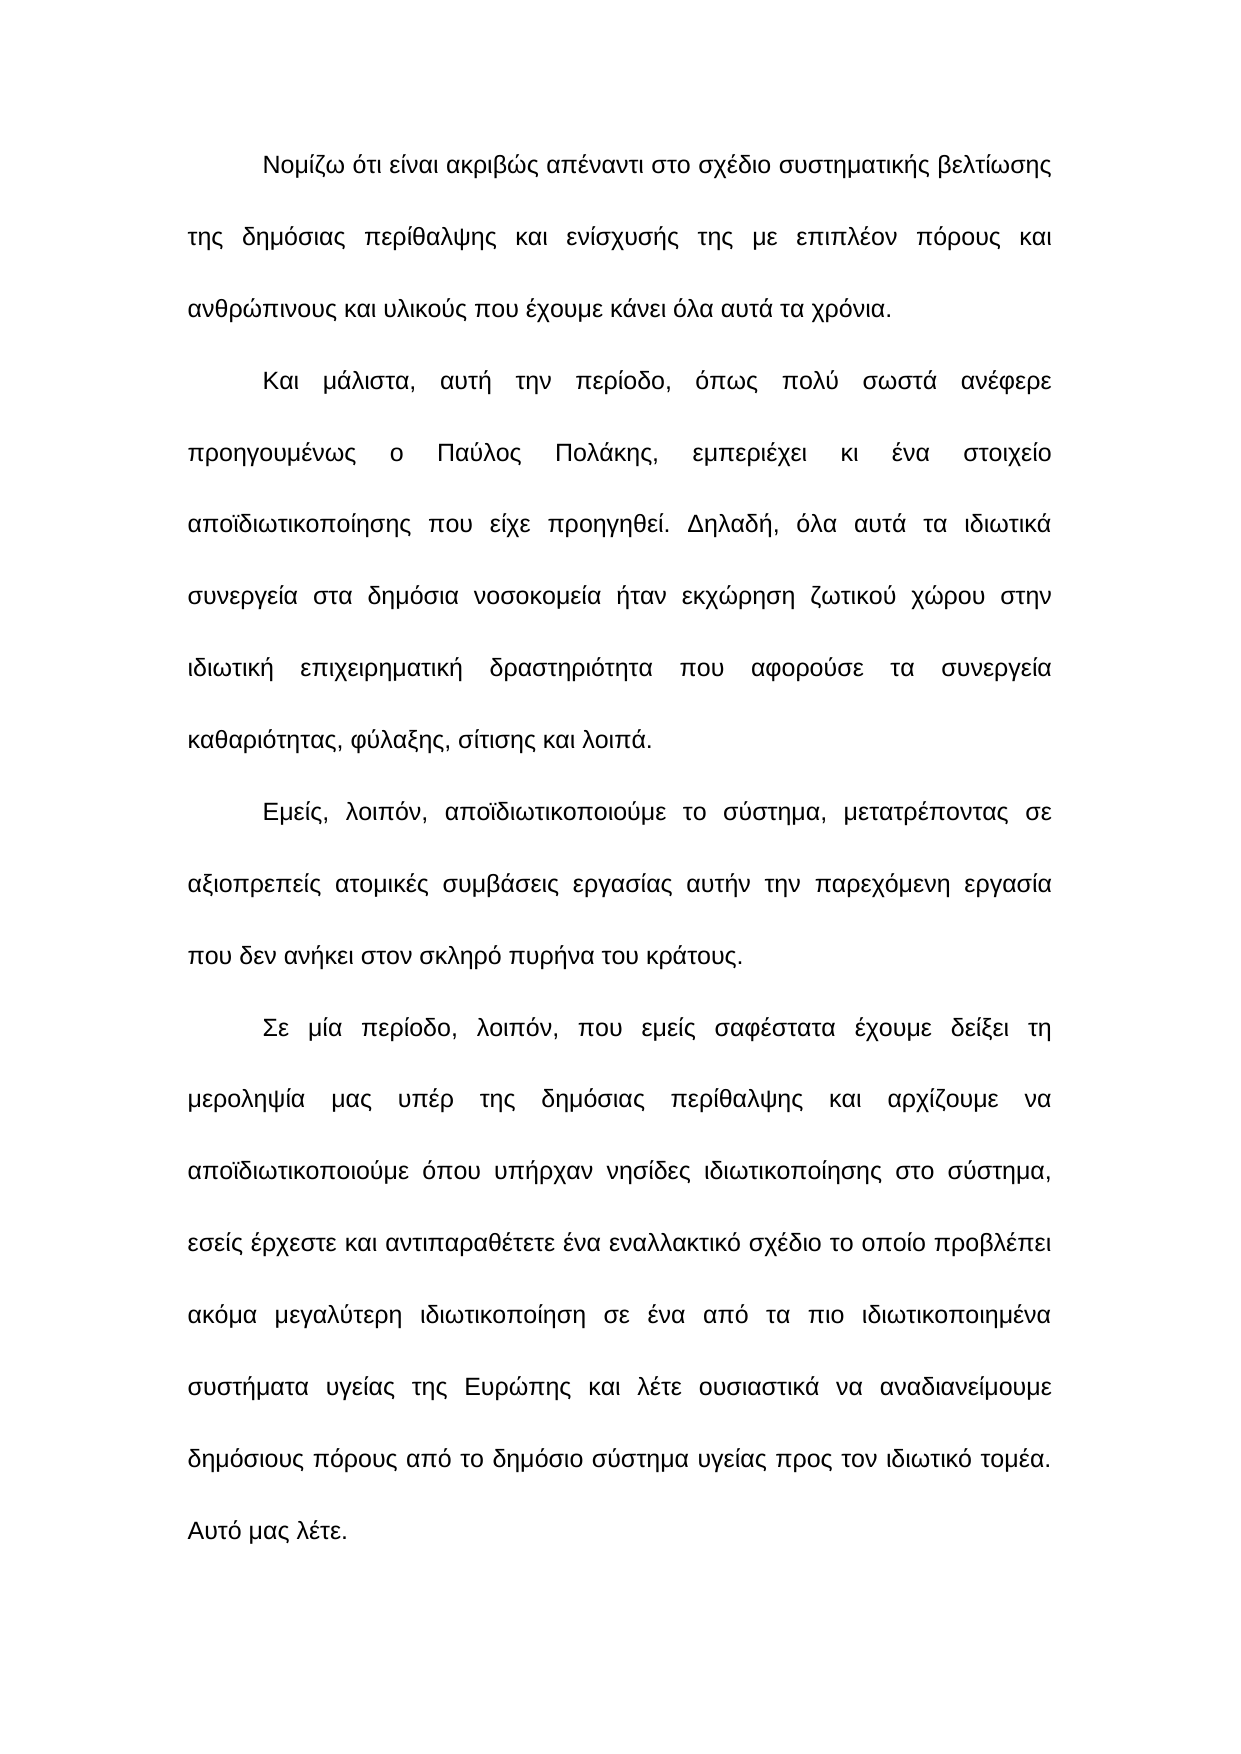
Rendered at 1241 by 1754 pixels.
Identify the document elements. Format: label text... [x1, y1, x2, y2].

text Εμείς, λοιπόν, αποϊδιωτικοποιούμε το σύστημα, μετατρέποντας σε αξιοπρεπείς ατομικές συμβάσεις εργασίας αυτήν την παρεχόμενη εργασία που δεν ανήκει στον σκληρό πυρήνα του κράτους. [187, 797, 1053, 969]
text Σε μία περίοδο, λοιπόν, που εμείς σαφέστατα έχουμε δείξει τη μεροληψία μας υπέρ της δημόσιας περίθαλψης και αρχίζουμε να αποϊδιωτικοποιούμε όπου υπήρχαν νησίδες ιδιωτικοποίησης στο σύστημα, εσείς έρχεστε και αντιπαραθέτετε ένα εναλλακτικό σχέδιο το οποίο προβλέπει ακόμα μεγαλύτερη ιδιωτικοποίηση σε ένα από τα πιο ιδιωτικοποιημένα συστήματα υγείας της Ευρώπης και λέτε ουσιαστικά να αναδιανείμουμε δημόσιους πόρους από το δημόσιο σύστημα υγείας προς τον ιδιωτικό τομέα. Αυτό μας λέτε. [187, 1012, 1053, 1544]
text Και μάλιστα, αυτή την περίοδο, όπως πολύ σωστά ανέφερε προηγουμένως ο Παύλος Πολάκης, εμπεριέχει κι ένα στοιχείο αποϊδιωτικοποίησης που είχε προηγηθεί. Δηλαδή, όλα αυτά τα ιδιωτικά συνεργεία στα δημόσια νοσοκομεία ήταν εκχώρηση ζωτικού χώρου στην ιδιωτική επιχειρηματική δραστηριότητα που αφορούσε τα συνεργεία καθαριότητας, φύλαξης, σίτισης και λοιπά. [187, 366, 1053, 754]
text Νομίζω ότι είναι ακριβώς απέναντι στο σχέδιο συστηματικής βελτίωσης της δημόσιας περίθαλψης και ενίσχυσής της με επιπλέον πόρους και ανθρώπινους και υλικούς που έχουμε κάνει όλα αυτά τα χρόνια. [187, 150, 1053, 322]
